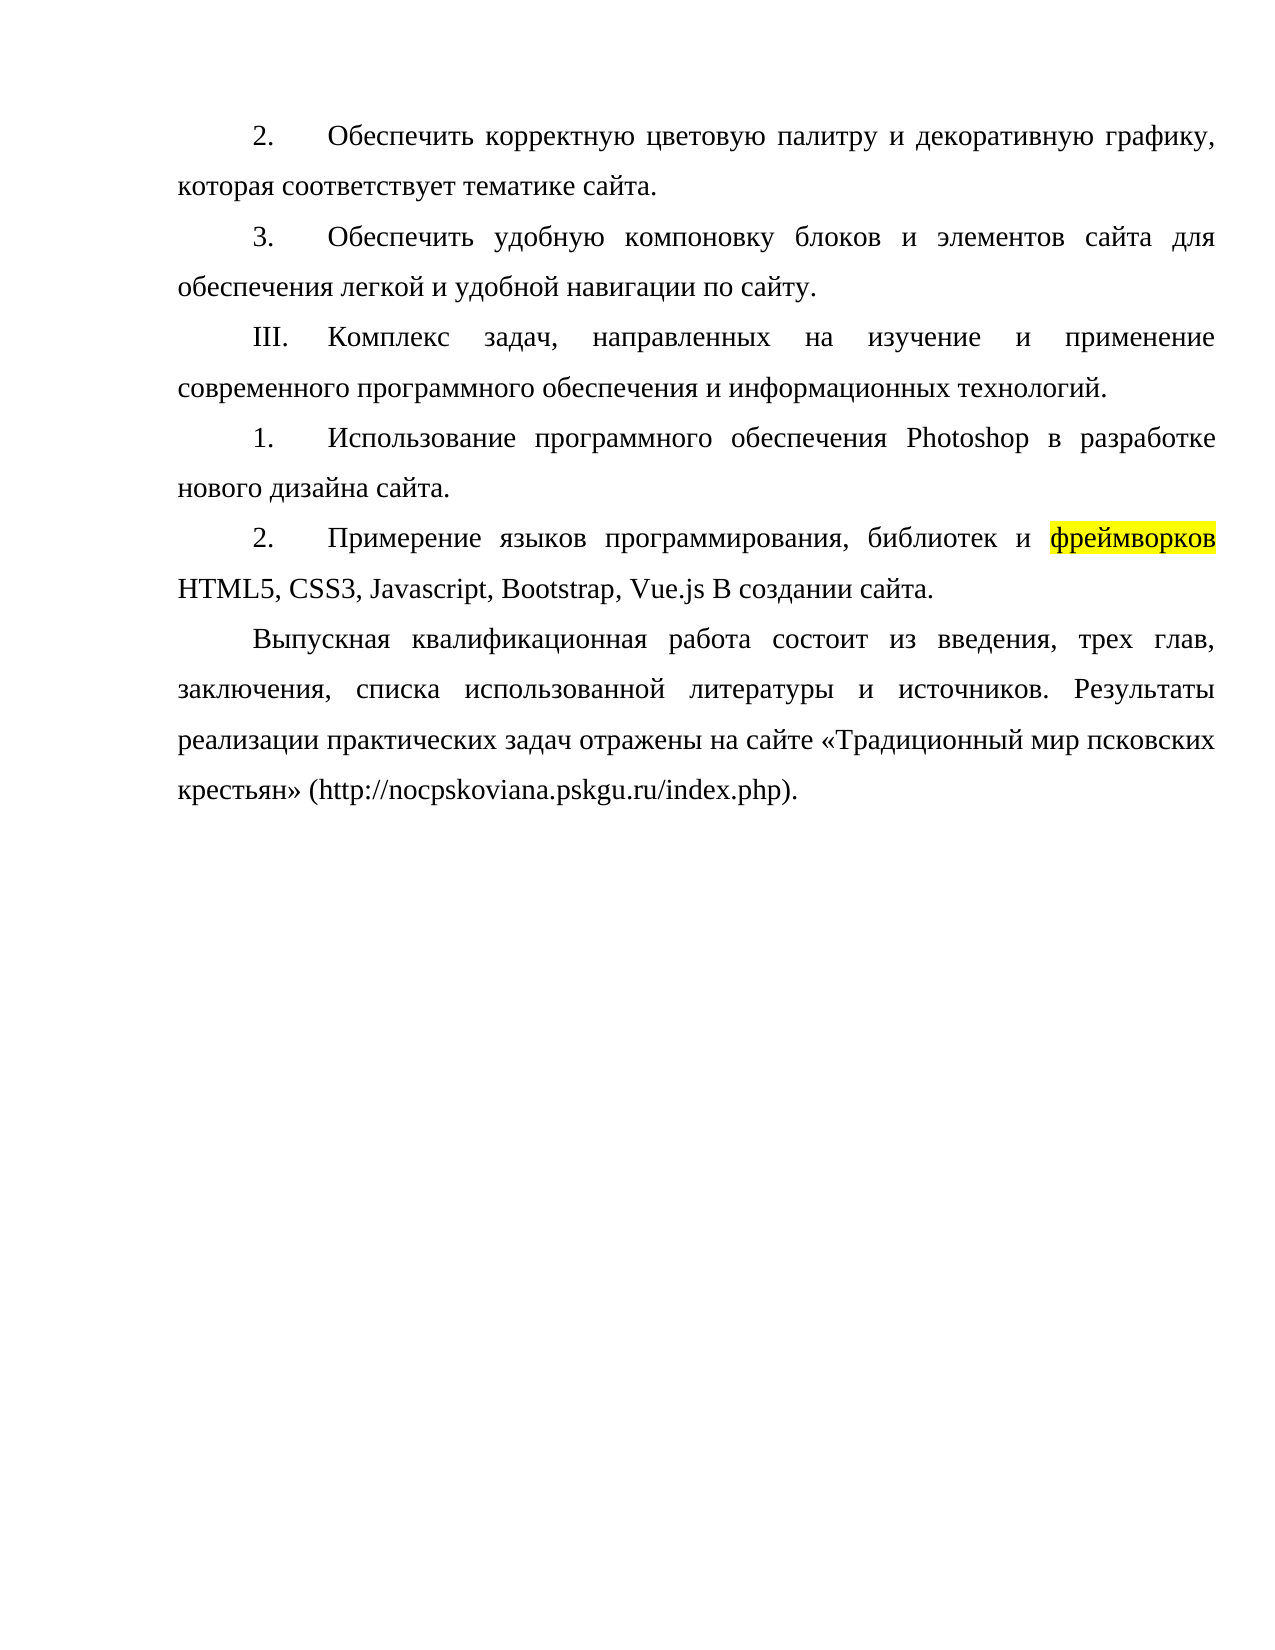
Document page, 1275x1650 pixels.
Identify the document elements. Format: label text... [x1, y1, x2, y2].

list Комплекс задач, направленных на изучение и применение современного программного обеспечения и информационных технологий. [177, 319, 1216, 403]
list Обеспечить удобную компоновку блоков и элементов сайта для обеспечения легкой и удобной навигации по сайту. [177, 219, 1216, 303]
list Использование программного обеспечения Photoshop в разработке нового дизайна сайта. [177, 420, 1216, 504]
list Обеспечить корректную цветовую палитру и декоративную графику, которая соответствует тематике сайта. [177, 118, 1216, 202]
text Выпускная квалификационная работа состоит из введения, трех глав, заключения, списка использованной литературы и источников. Результаты реализации практических задач отражены на сайте «Традиционный мир псковских крестьян» (http://nocpskoviana.pskgu.ru/index.php). [177, 621, 1216, 806]
list Примерение языков программирования, библиотек и фреймворков HTML5, CSS3, Javascript, Bootstrap, Vue.js В создании сайта. [177, 521, 1216, 604]
